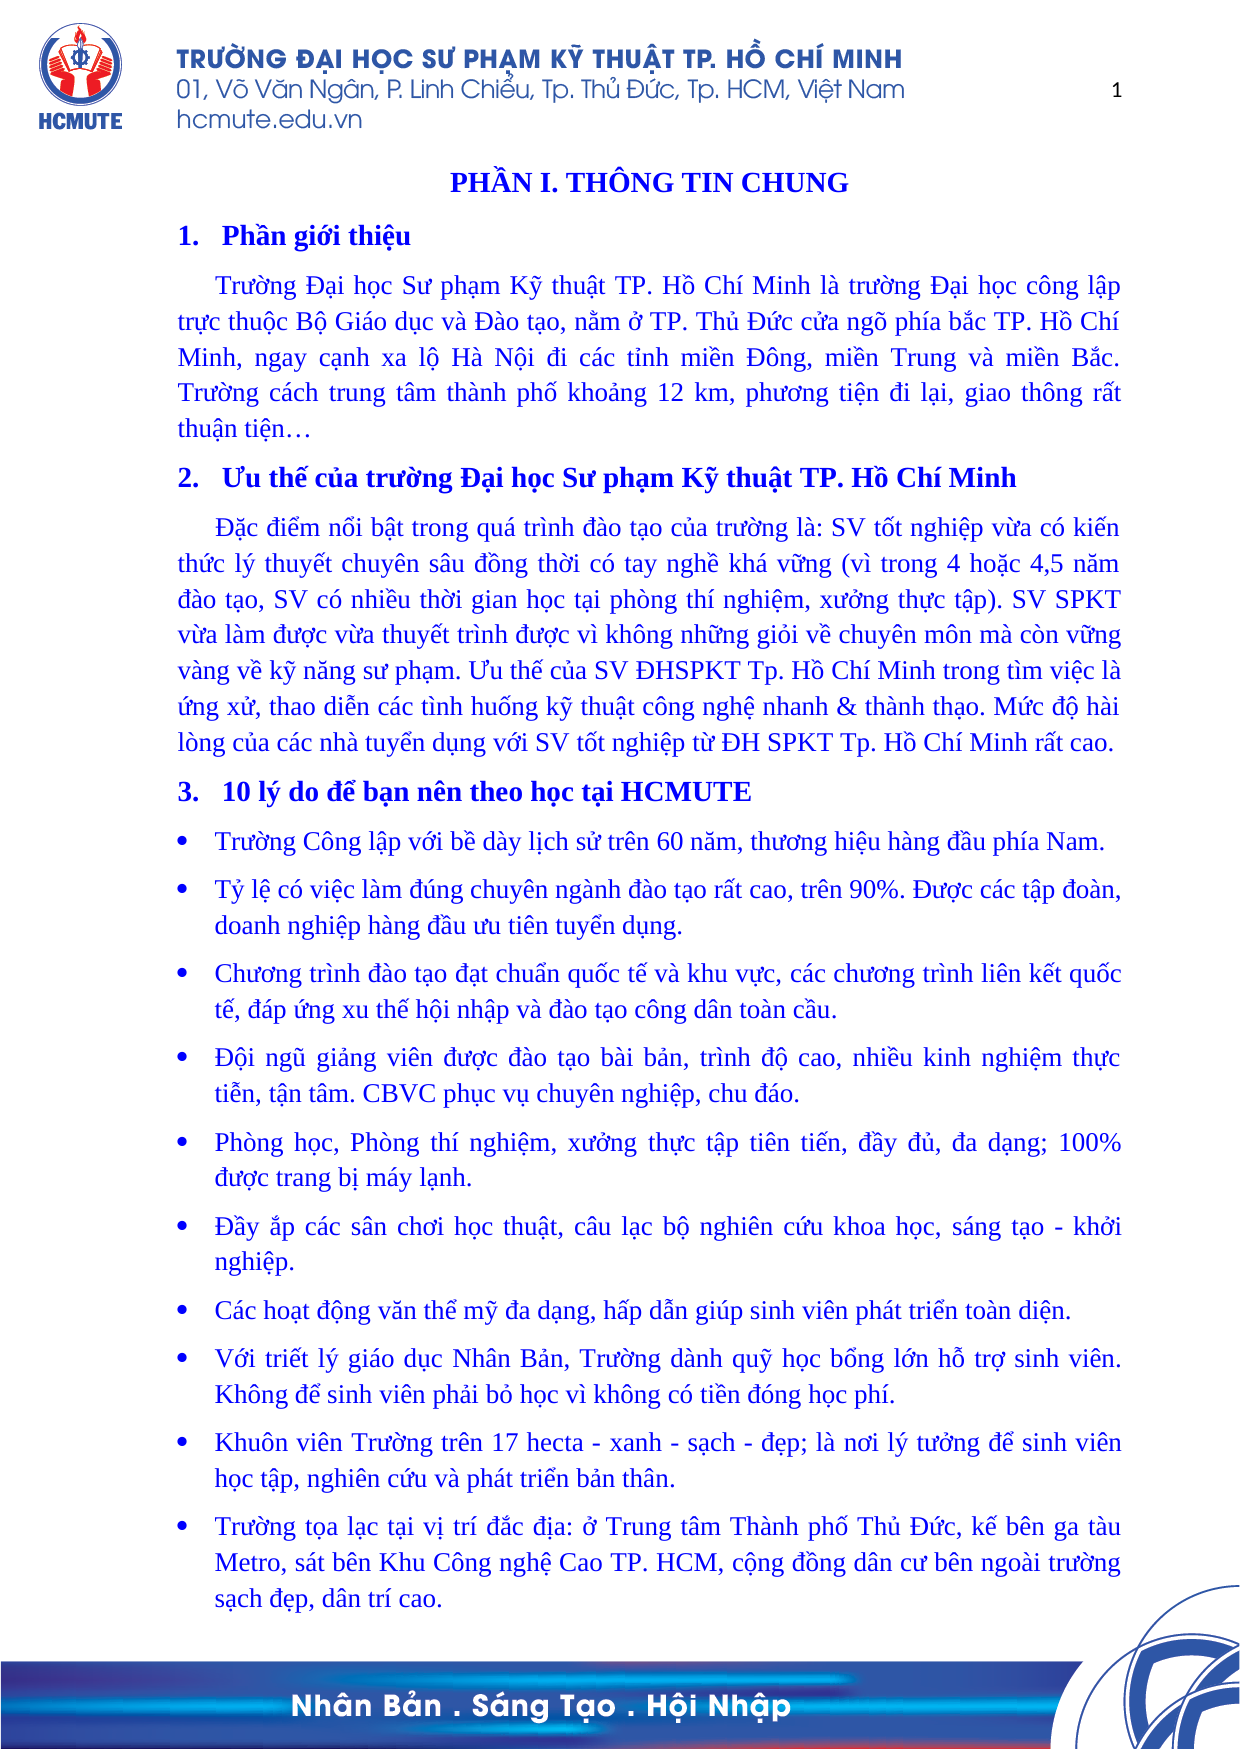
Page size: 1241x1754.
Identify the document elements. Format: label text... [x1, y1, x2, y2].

list Chương trình đào tạo đạt chuẩn quốc tế và khu vực, các chương trình liên kết quốc tế, đáp ứng xu thế hội nhập và đào tạo công dân toàn cầu. [177, 957, 1122, 1024]
list Trường Công lập với bề dày lịch sử trên 60 năm, thương hiệu hàng đầu phía Nam. [177, 825, 1122, 856]
list Với triết lý giáo dục Nhân Bản, Trường dành quỹ học bổng lớn hỗ trợ sinh viên. Không để sinh viên phải bỏ học vì không có tiền đóng học phí. [177, 1342, 1122, 1409]
text Trường Đại học Sư phạm Kỹ thuật TP. Hồ Chí Minh là trường Đại học công lập trực thuộc Bộ Giáo dục và Đào tạo, nằm ở TP. Thủ Đức cửa ngõ phía bắc TP. Hồ Chí Minh, ngay cạnh xa lộ Hà Nội đi các tỉnh miền Đông, miền Trung và miền Bắc. Trường cách trung tâm thành phố khoảng 12 km, phương tiện đi lại, giao thông rất thuận tiện… [177, 269, 1122, 443]
list Khuôn viên Trường trên 17 hecta - xanh - sạch - đẹp; là nơi lý tưởng để sinh viên học tập, nghiên cứu và phát triển bản thân. [177, 1426, 1122, 1493]
picture [0, 0, 1240, 1749]
list Các hoạt động văn thể mỹ đa dạng, hấp dẫn giúp sinh viên phát triển toàn diện. [177, 1294, 1122, 1325]
subtitle 10 lý do để bạn nên theo học tại HCMUTE [177, 774, 1122, 807]
subtitle Phần giới thiệu [177, 218, 1122, 252]
subtitle Ưu thế của trường Đại học Sư phạm Kỹ thuật TP. Hồ Chí Minh [177, 460, 1122, 494]
list Tỷ lệ có việc làm đúng chuyên ngành đào tạo rất cao, trên 90%. Được các tập đoàn, doanh nghiệp hàng đầu ưu tiên tuyển dụng. [177, 873, 1122, 940]
list Đội ngũ giảng viên được đào tạo bài bản, trình độ cao, nhiều kinh nghiệm thực tiễn, tận tâm. CBVC phục vụ chuyên nghiệp, chu đáo. [177, 1042, 1122, 1108]
text Đặc điểm nổi bật trong quá trình đào tạo của trường là: SV tốt nghiệp vừa có kiến thức lý thuyết chuyên sâu đồng thời có tay nghề khá vững (vì trong 4 hoặc 4,5 năm đào tạo, SV có nhiều thời gian học tại phòng thí nghiệm, xưởng thực tập). SV SPKT vừa làm được vừa thuyết trình được vì không những giỏi về chuyên môn mà còn vững vàng về kỹ năng sư phạm. Ưu thế của SV ĐHSPKT Tp. Hồ Chí Minh trong tìm việc là ứng xử, thao diễn các tình huống kỹ thuật công nghệ nhanh & thành thạo. Mức độ hài lòng của các nhà tuyển dụng với SV tốt nghiệp từ ĐH SPKT Tp. Hồ Chí Minh rất cao. [177, 511, 1122, 757]
list Đầy ắp các sân chơi học thuật, câu lạc bộ nghiên cứu khoa học, sáng tạo - khởi nghiệp. [177, 1210, 1122, 1277]
list Phòng học, Phòng thí nghiệm, xưởng thực tập tiên tiến, đầy đủ, đa dạng; 100% được trang bị máy lạnh. [177, 1126, 1122, 1193]
list Trường tọa lạc tại vị trí đắc địa: ở Trung tâm Thành phố Thủ Đức, kế bên ga tàu Metro, sát bên Khu Công nghệ Cao TP. HCM, cộng đồng dân cư bên ngoài trường sạch đẹp, dân trí cao. [177, 1510, 1122, 1613]
subtitle PHẦN I. THÔNG TIN CHUNG [177, 165, 1122, 199]
